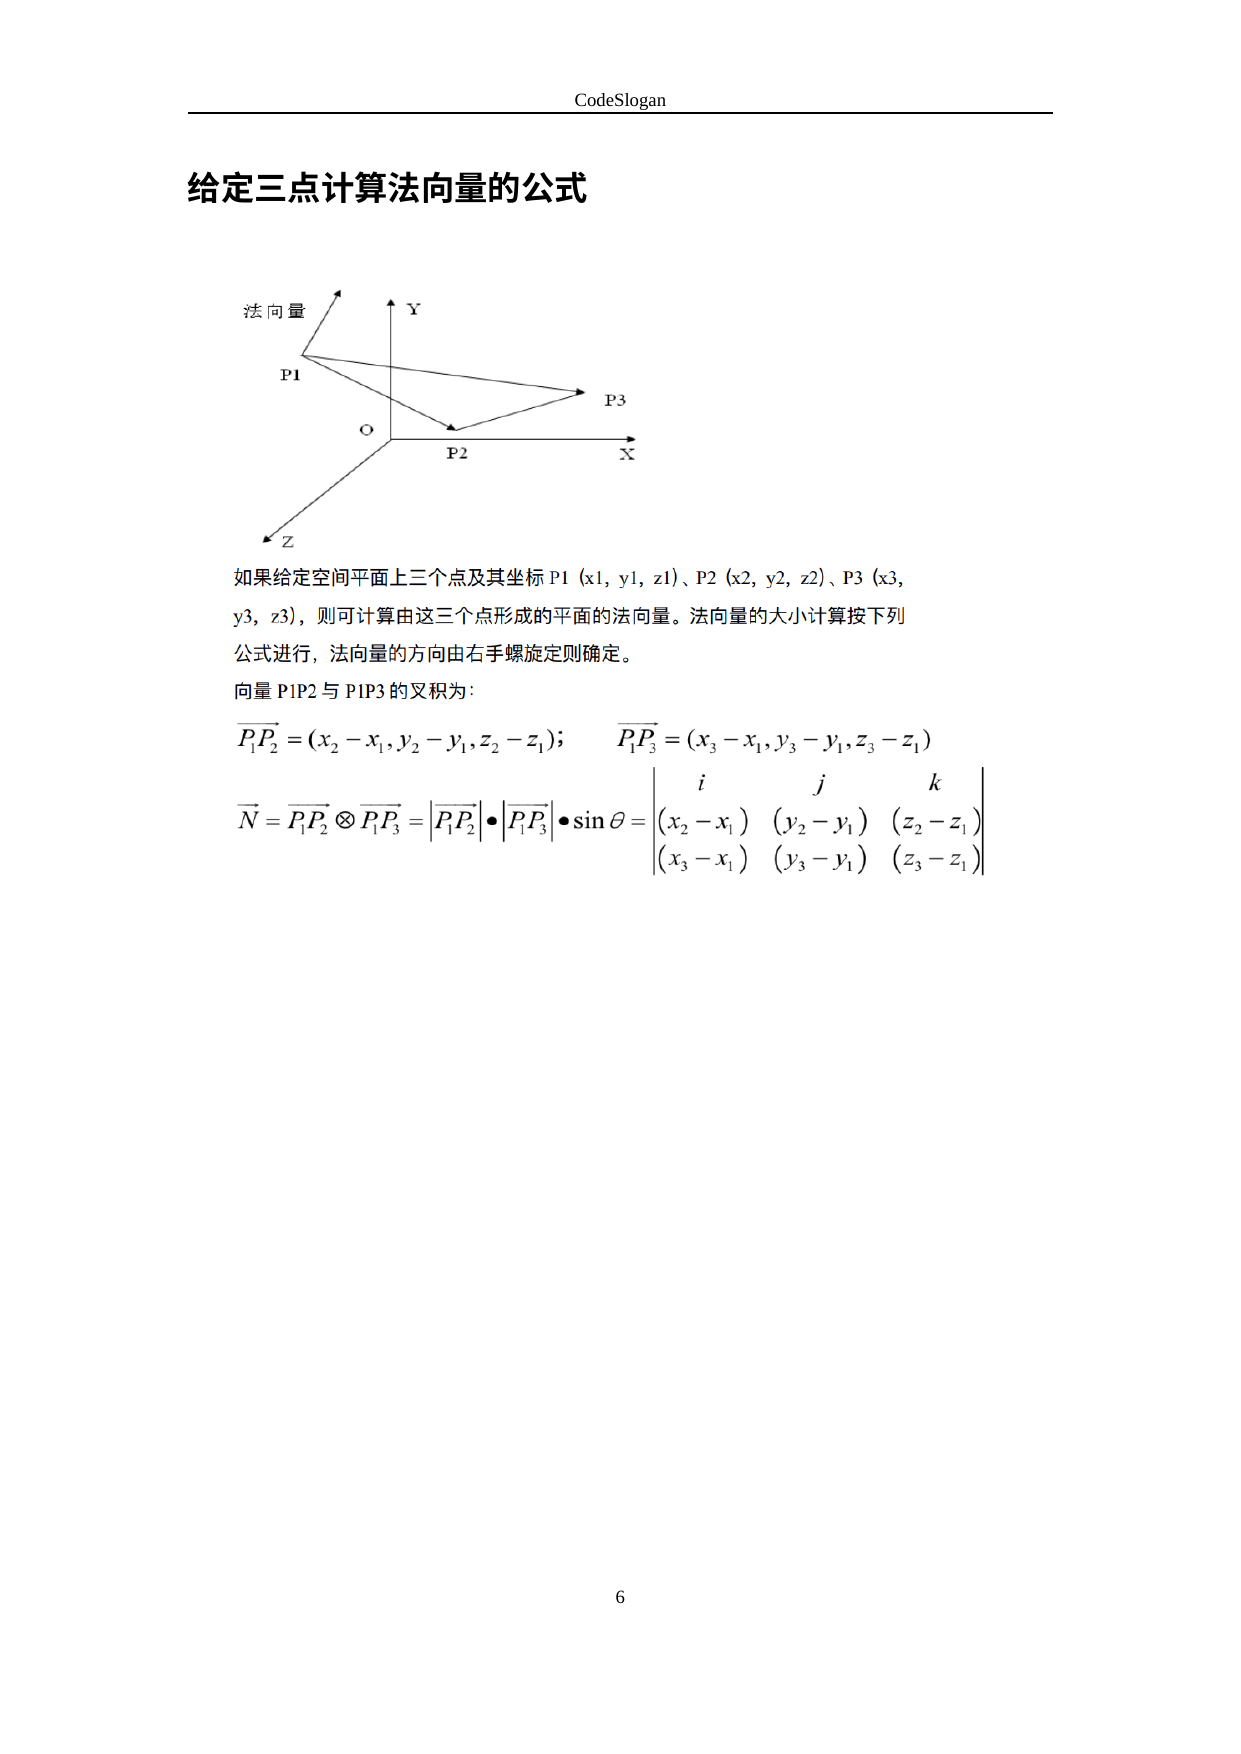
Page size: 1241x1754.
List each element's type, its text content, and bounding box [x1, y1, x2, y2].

subtitle 给定三点计算法向量的公式 [187, 153, 1053, 218]
picture [187, 280, 1010, 900]
